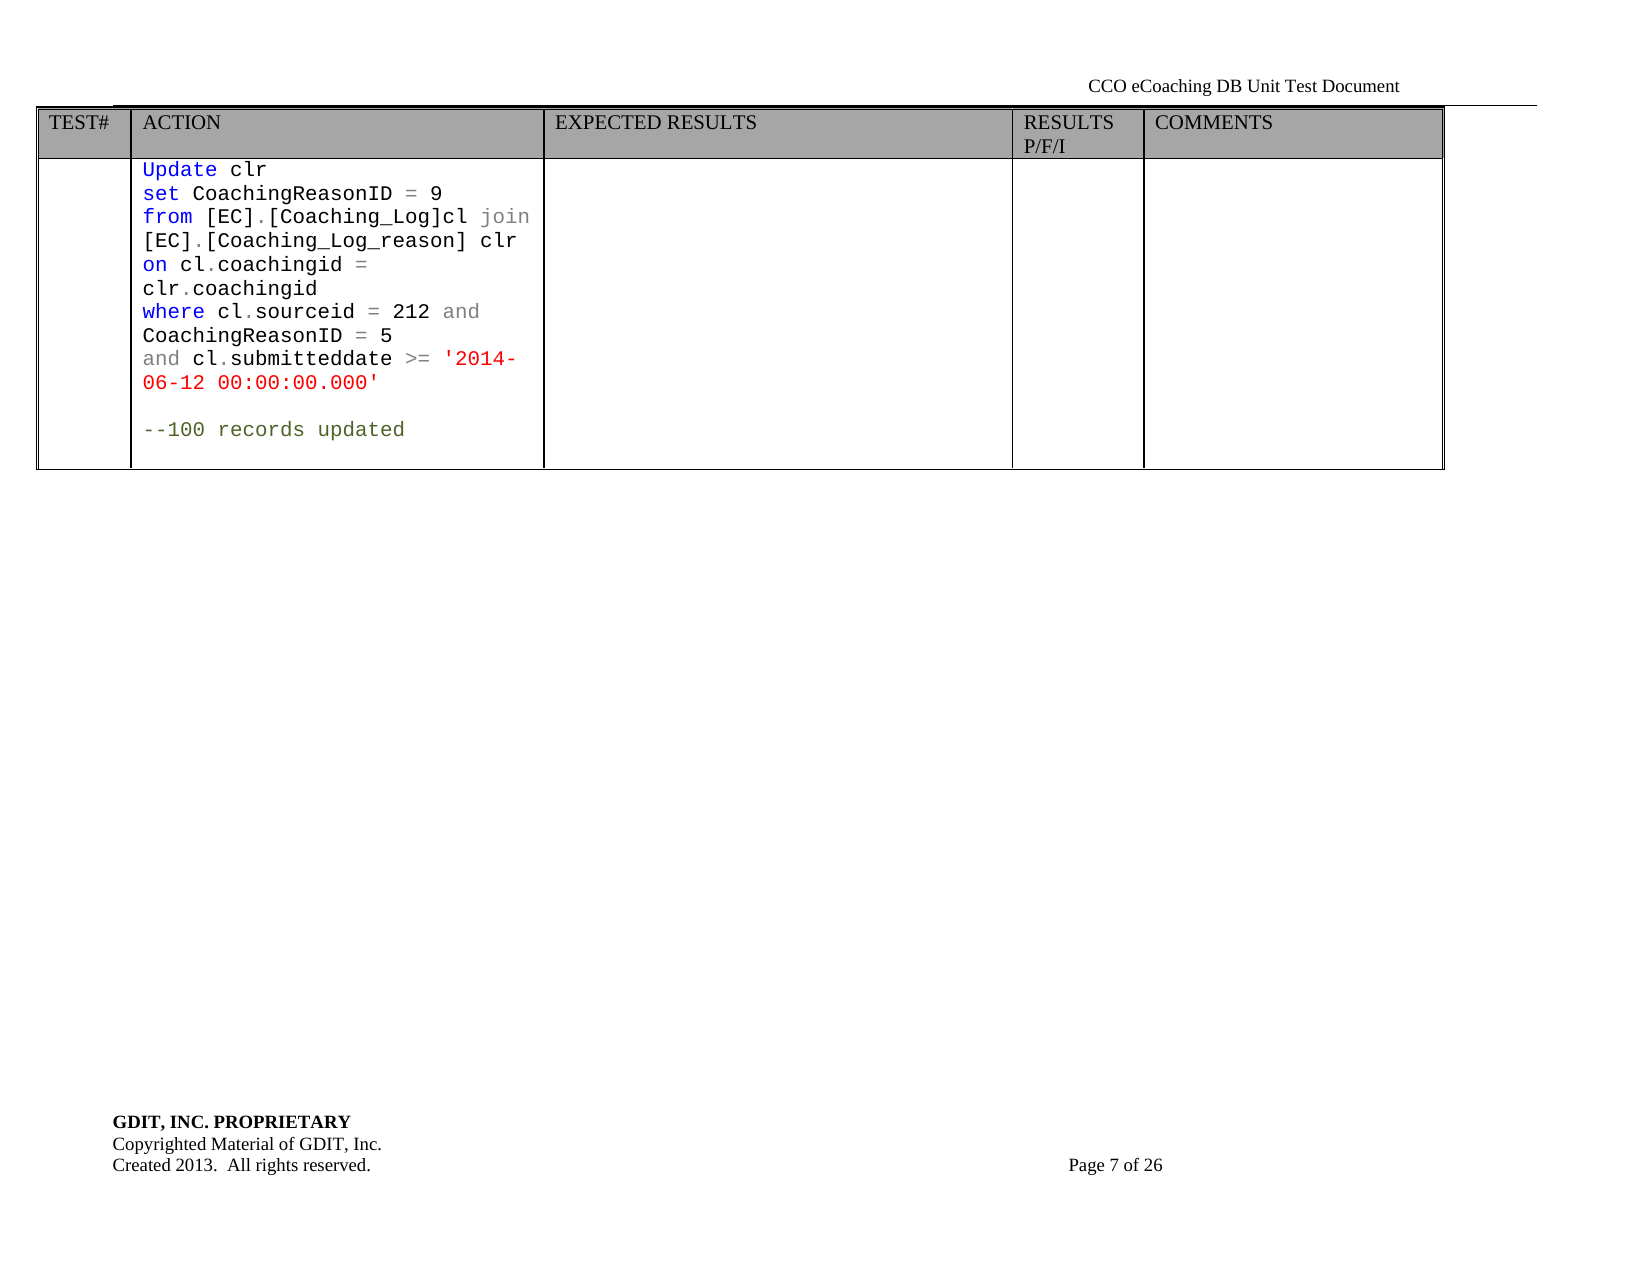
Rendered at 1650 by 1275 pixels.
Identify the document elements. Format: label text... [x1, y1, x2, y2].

table_header RESULTS P/F/I [1013, 110, 1143, 158]
table_cell Update clr set CoachingReasonID = 9 from [EC].[Coaching_Log]cl join [EC].[Coaching_Log_reason] clr on cl.coachingid = clr.coachingid where cl.sourceid = 212 and CoachingReasonID = 5 and cl.submitteddate >= '2014-06-12 00:00:00.000' --100 records updated [132, 159, 543, 468]
table_cell [1145, 159, 1442, 468]
table_cell [1013, 159, 1143, 468]
table_header COMMENTS [1145, 110, 1442, 158]
table_header EXPECTED RESULTS [545, 110, 1012, 158]
table_cell [545, 159, 1012, 468]
table_cell [39, 159, 130, 468]
table_header ACTION [132, 110, 543, 158]
table_header TEST# [39, 110, 130, 158]
